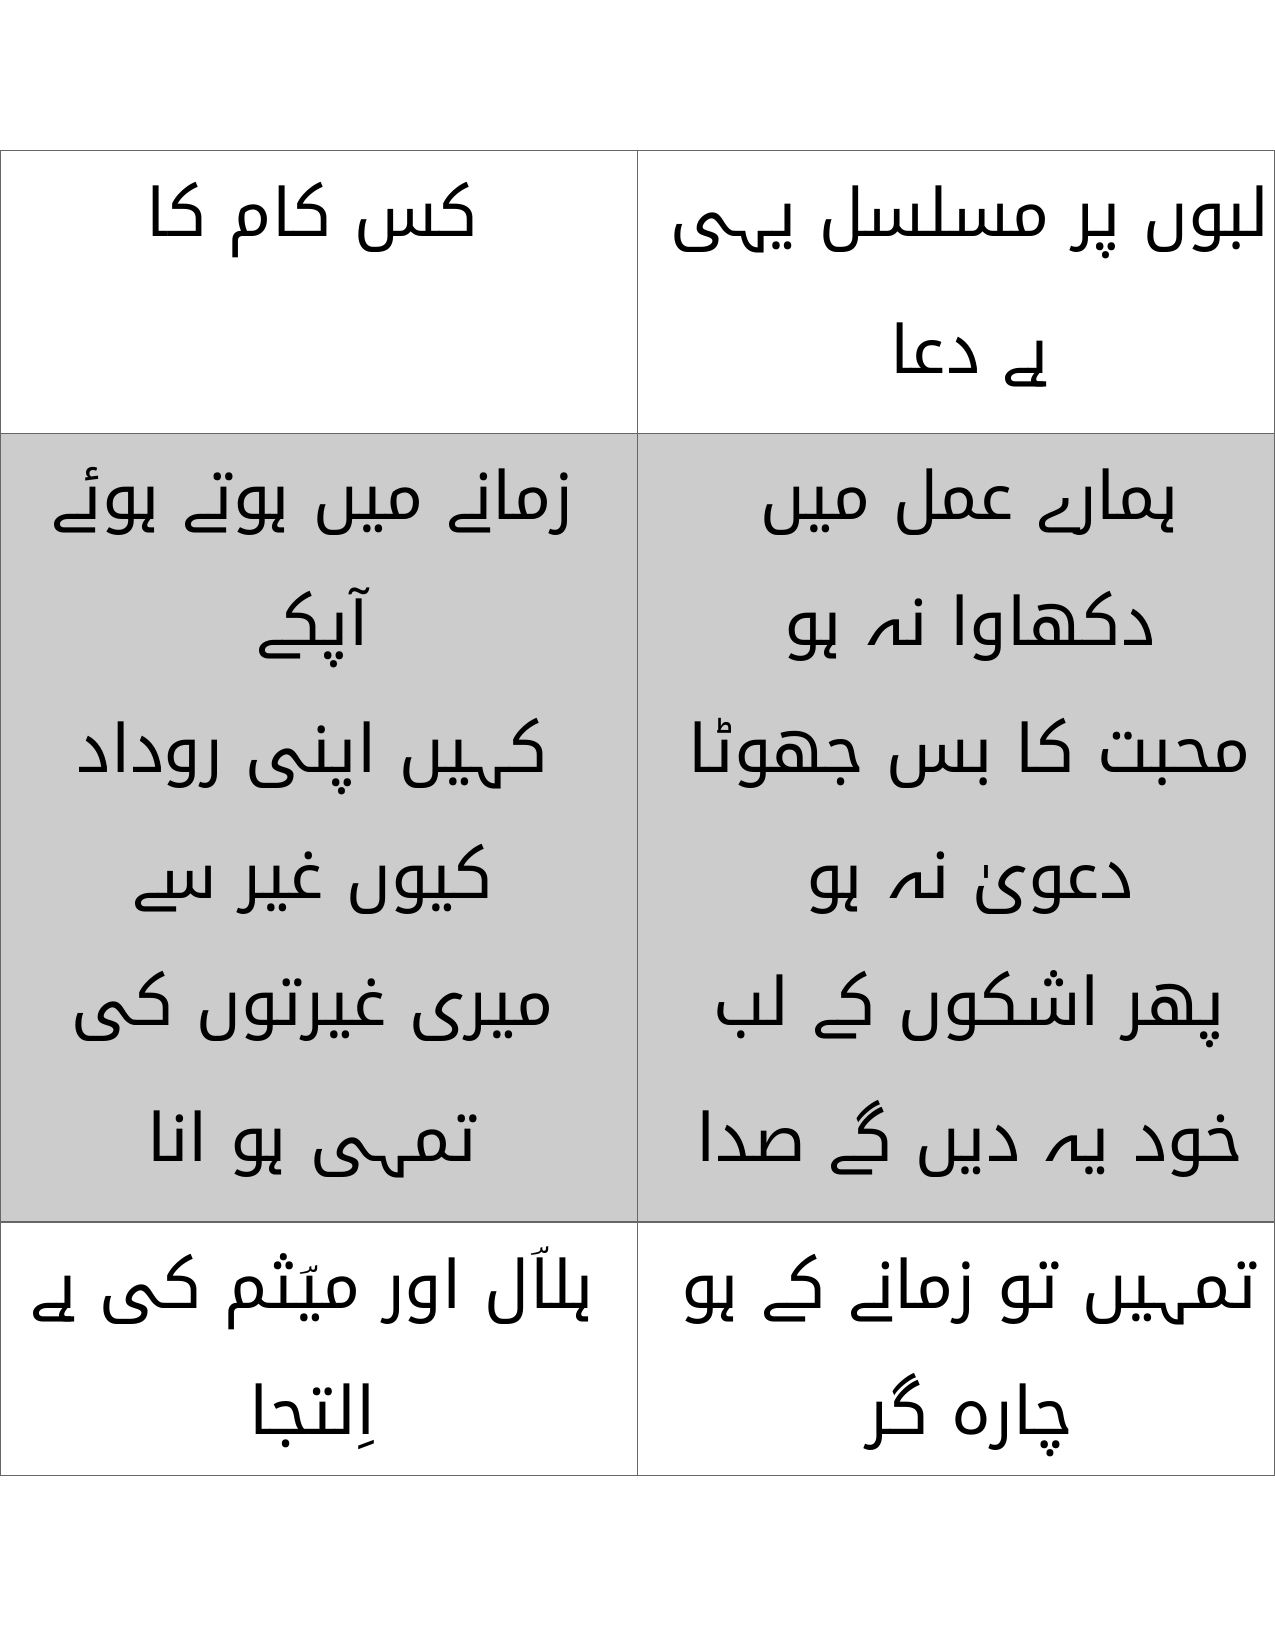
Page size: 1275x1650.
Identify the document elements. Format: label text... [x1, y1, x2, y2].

table_cell میرا خواب بھی محوِ تعبیر ہو اے مولا بقیعہ کی تعمیر ہو لبوں پر مسلسل یہی ہے دعا [638, 151, 1274, 433]
table_cell مریضِ محبت تڑپتا رہے مگر تیرا دیدار کر نہ سکے بھلا ایسا جینا بھی کس کام کا [1, 151, 637, 433]
table_cell ہلاؔل اور میؔثم کی ہے اِلتجا تمہاری زباں سے اے کاش ایک دفعہ سنیں ہم بھی روتے ہوئے ناحیہ [1, 1223, 637, 1475]
table_cell تمہیں تو زمانے کے ہو چارہ گر میری مجھ سے بہتر تمہیں ہے خبر کہوں کیا میں حالِ دلِ غم زدہ [638, 1223, 1274, 1475]
table_cell زمانے میں ہوتے ہوئے آپکے کہیں اپنی روداد کیوں غیر سے میری غیرتوں کی تمہی ہو انا [1, 434, 637, 1221]
table_cell ہمارے عمل میں دکھاوا نہ ہو محبت کا بس جھوٹا دعویٰ نہ ہو پھر اشکوں کے لب خود یہ دیں گے صدا [638, 434, 1274, 1221]
